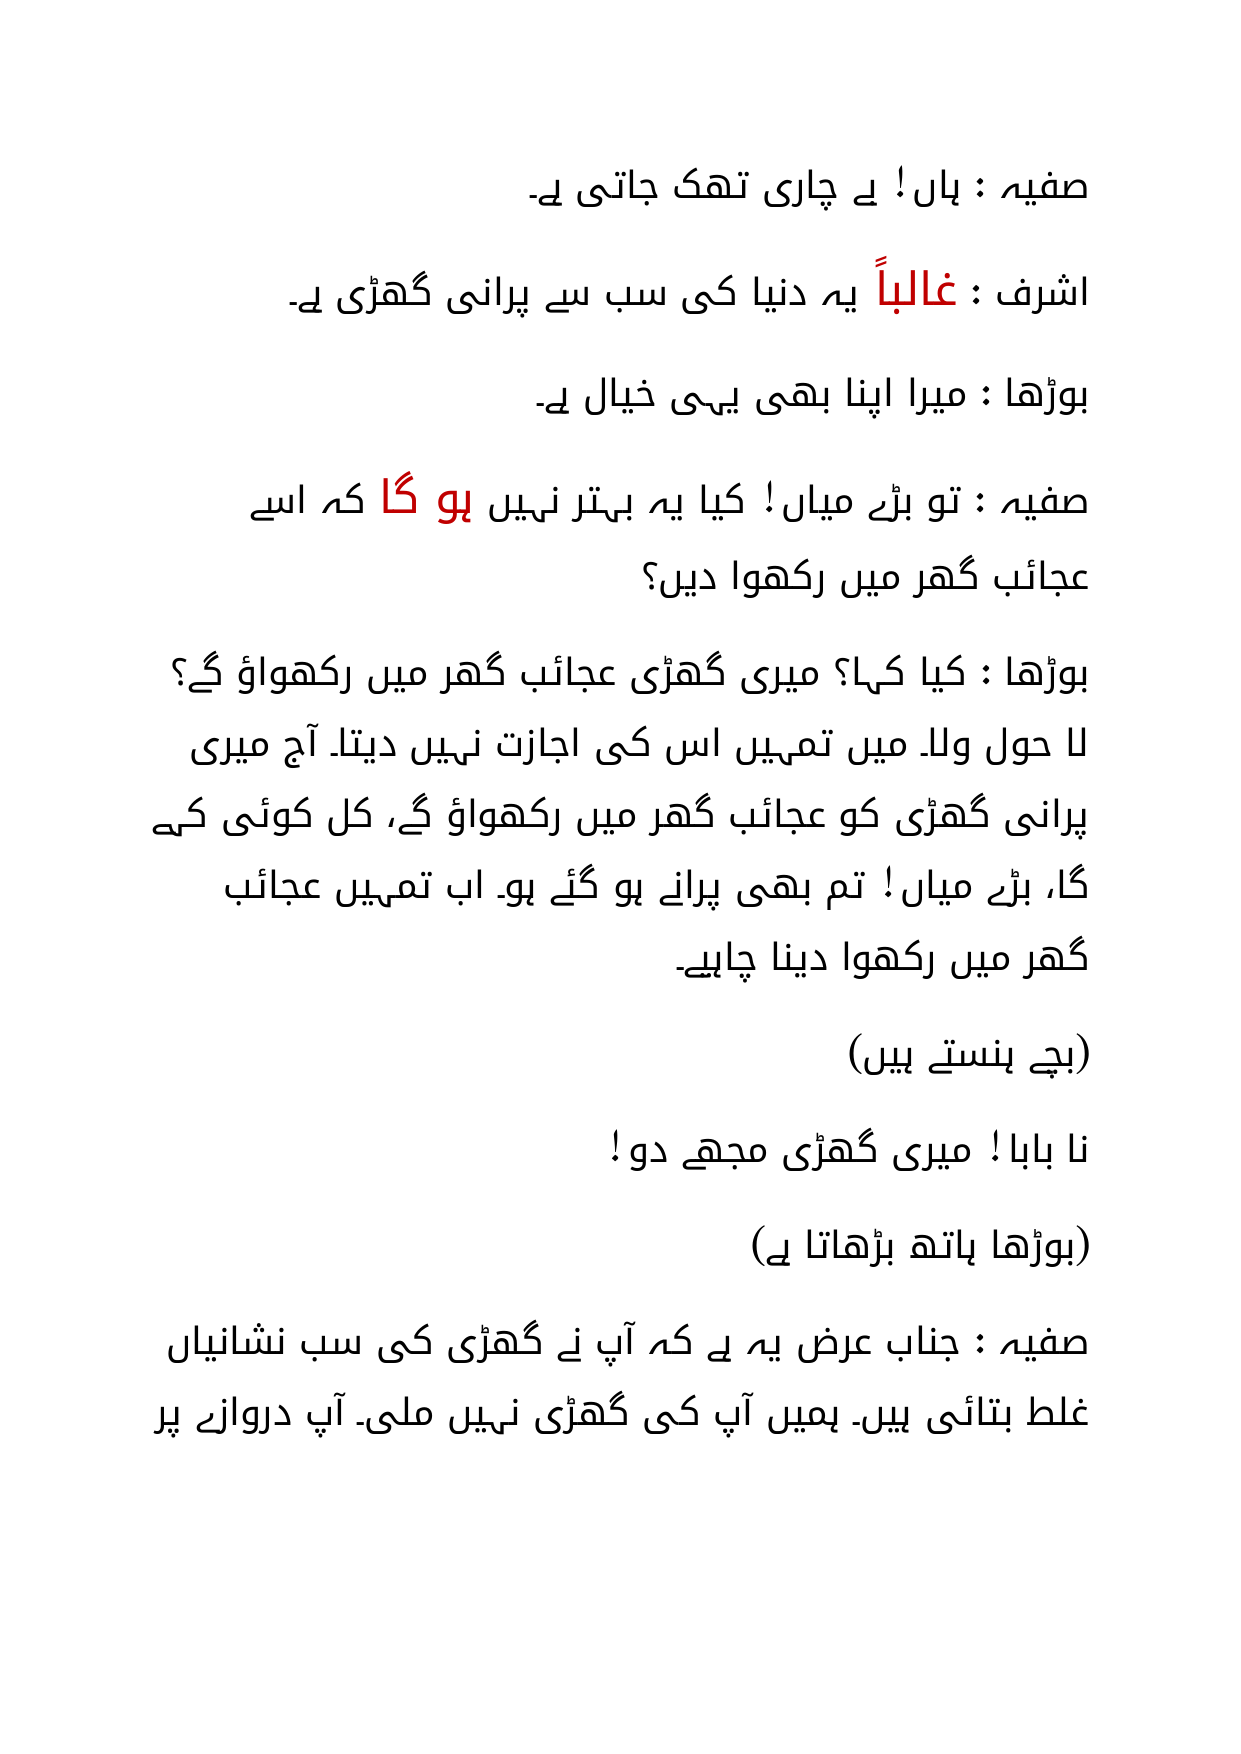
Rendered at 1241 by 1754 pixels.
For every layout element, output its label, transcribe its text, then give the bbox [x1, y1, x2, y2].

text بوڑھا : کیا کہا؟ میری گھڑی عجائب گھر میں رکھواؤ گے؟ لا حول ولا۔ میں تمہیں اس کی اجازت نہیں دیتا۔ آج میری پرانی گھڑی کو عجائب گھر میں رکھواؤ گے، کل کوئی کہے گا، بڑے میاں! تم بھی پرانے ہو گئے ہو۔ اب تمہیں عجائب گھر میں رکھوا دینا چاہیے۔ [150, 637, 1090, 993]
text صفیہ : تو بڑے میاں! کیا یہ بہتر نہیں ہو گا کہ اسے عجائب گھر میں رکھوا دیں؟ [150, 454, 1090, 612]
text (بچے ہنستے ہیں) [150, 1018, 1090, 1089]
text نا بابا! میری گھڑی مجھے دو! [150, 1114, 1090, 1185]
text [150, 1307, 1090, 1449]
text (بوڑھا ہاتھ بڑھاتا ہے) [150, 1210, 1090, 1282]
text اشرف : غالباً یہ دنیا کی سب سے پرانی گھڑی ہے۔ [150, 246, 1090, 333]
text صفیہ : ہاں! بے چاری تھک جاتی ہے۔ [150, 150, 1090, 221]
text بوڑھا : میرا اپنا بھی یہی خیال ہے۔ [150, 358, 1090, 429]
